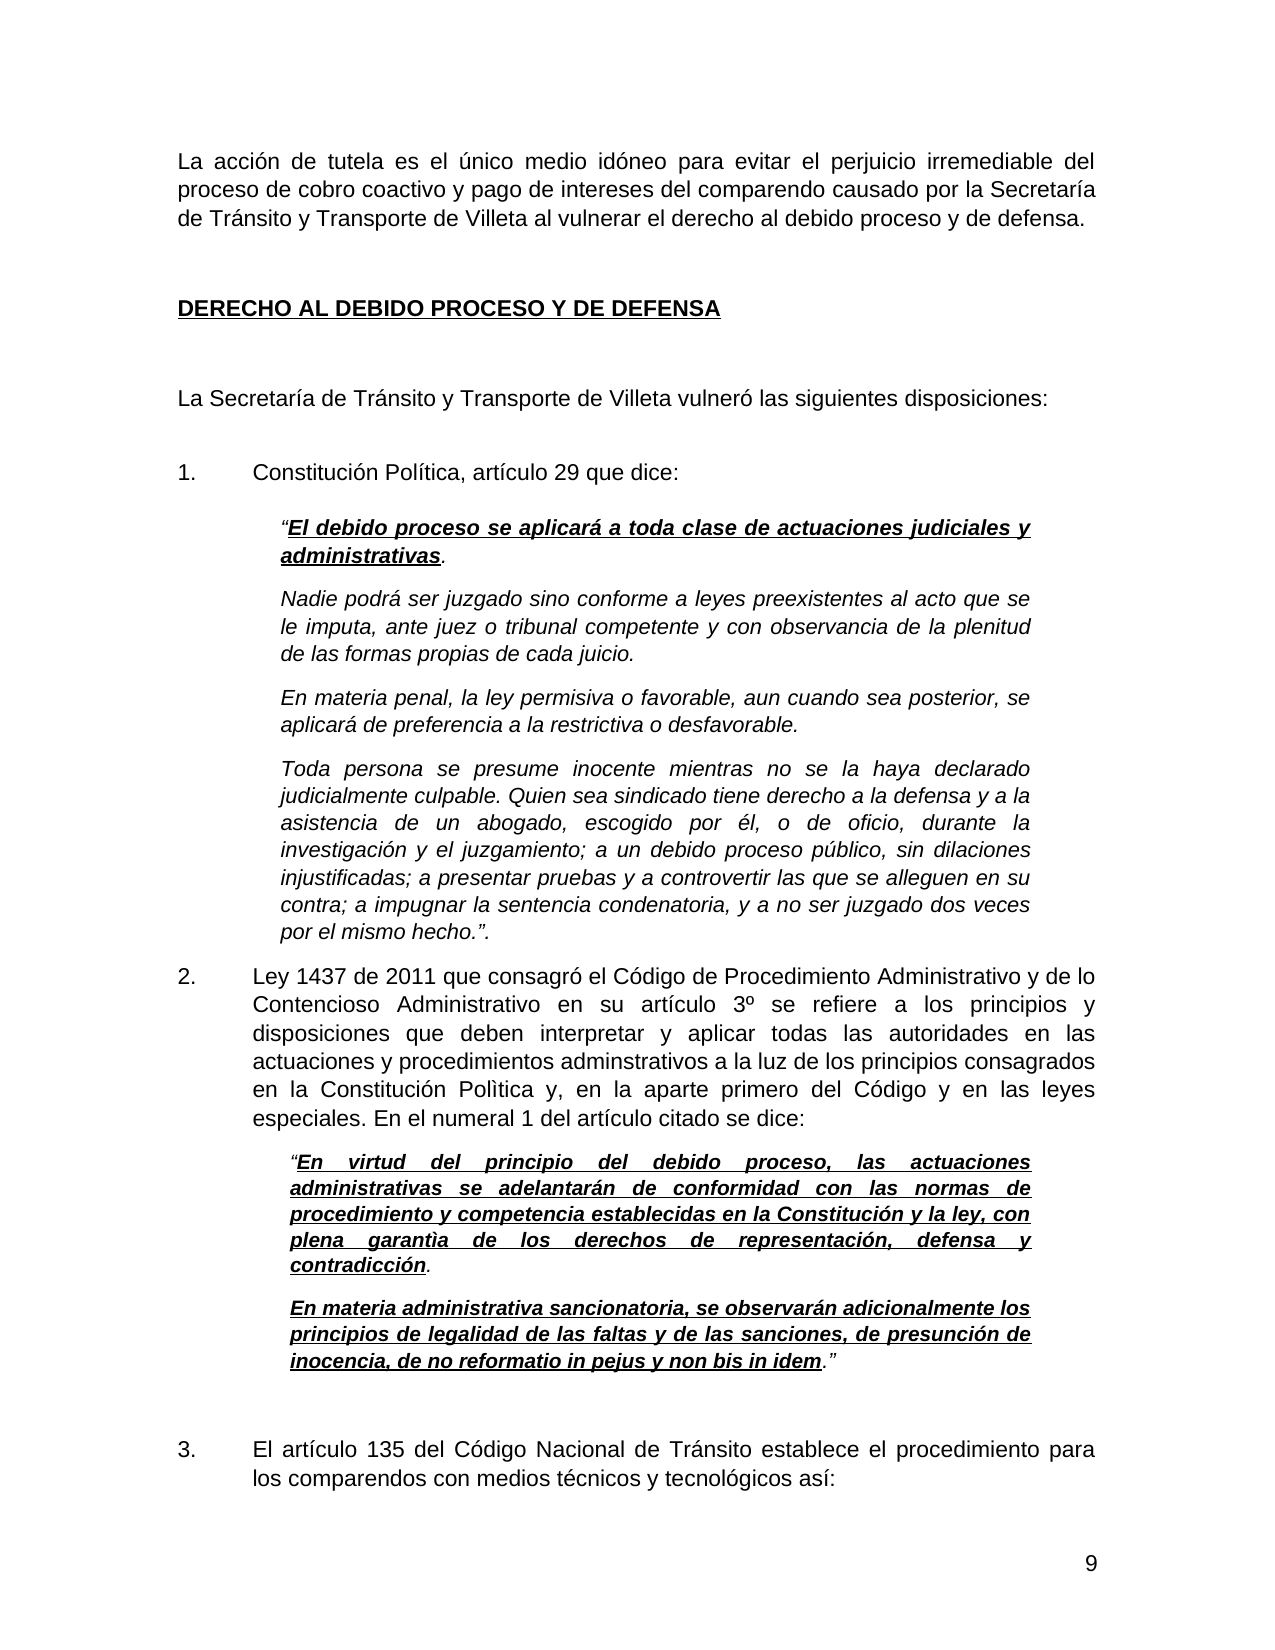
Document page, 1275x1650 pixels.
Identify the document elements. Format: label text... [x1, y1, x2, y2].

text En materia penal, la ley permisiva o favorable, aun cuando sea posterior, se aplicará de preferencia a la restrictiva o desfavorable. [280, 684, 1034, 737]
text DERECHO AL DEBIDO PROCESO Y DE DEFENSA [177, 295, 1096, 321]
list “El debido proceso se aplicará a toda clase de actuaciones judiciales y administrativas. [280, 515, 1034, 568]
text Toda persona se presume inocente mientras no se la haya declarado judicialmente culpable. Quien sea sindicado tiene derecho a la defensa y a la asistencia de un abogado, escogido por él, o de oficio, durante la investigación y el juzgamiento; a un debido proceso público, sin dilaciones injustificadas; a presentar pruebas y a controvertir las que se alleguen en su contra; a impugnar la sentencia condenatoria, y a no ser juzgado dos veces por el mismo hecho.”. [280, 756, 1034, 944]
list Ley 1437 de 2011 que consagró el Código de Procedimiento Administrativo y de lo Contencioso Administrativo en su artículo 3º se refiere a los principios y disposiciones que deben interpretar y aplicar todas las autoridades en las actuaciones y procedimientos adminstrativos a la luz de los principios consagrados en la Constitución Polìtica y, en la aparte primero del Código y en las leyes especiales. En el numeral 1 del artículo citado se dice: [177, 963, 1096, 1131]
list Constitución Política, artículo 29 que dice: [177, 458, 1034, 485]
text La Secretaría de Tránsito y Transporte de Villeta vulneró las siguientes disposiciones: [177, 385, 1096, 411]
text La acción de tutela es el único medio idóneo para evitar el perjuicio irremediable del proceso de cobro coactivo y pago de intereses del comparendo causado por la Secretaría de Tránsito y Transporte de Villeta al vulnerar el derecho al debido proceso y de defensa. [177, 148, 1096, 231]
text En materia administrativa sancionatoria, se observarán adicionalmente los principios de legalidad de las faltas y de las sanciones, de presunción de inocencia, de no reformatio in pejus y non bis in idem.” [290, 1296, 1034, 1373]
list El artículo 135 del Código Nacional de Tránsito establece el procedimiento para los comparendos con medios técnicos y tecnológicos así: [177, 1436, 1096, 1491]
text Nadie podrá ser juzgado sino conforme a leyes preexistentes al acto que se le imputa, ante juez o tribunal competente y con observancia de la plenitud de las formas propias de cada juicio. [280, 586, 1034, 666]
text “En virtud del principio del debido proceso, las actuaciones administrativas se adelantarán de conformidad con las normas de procedimiento y competencia establecidas en la Constitución y la ley, con plena garantìa de los derechos de representación, defensa y contradicción. [290, 1150, 1034, 1277]
